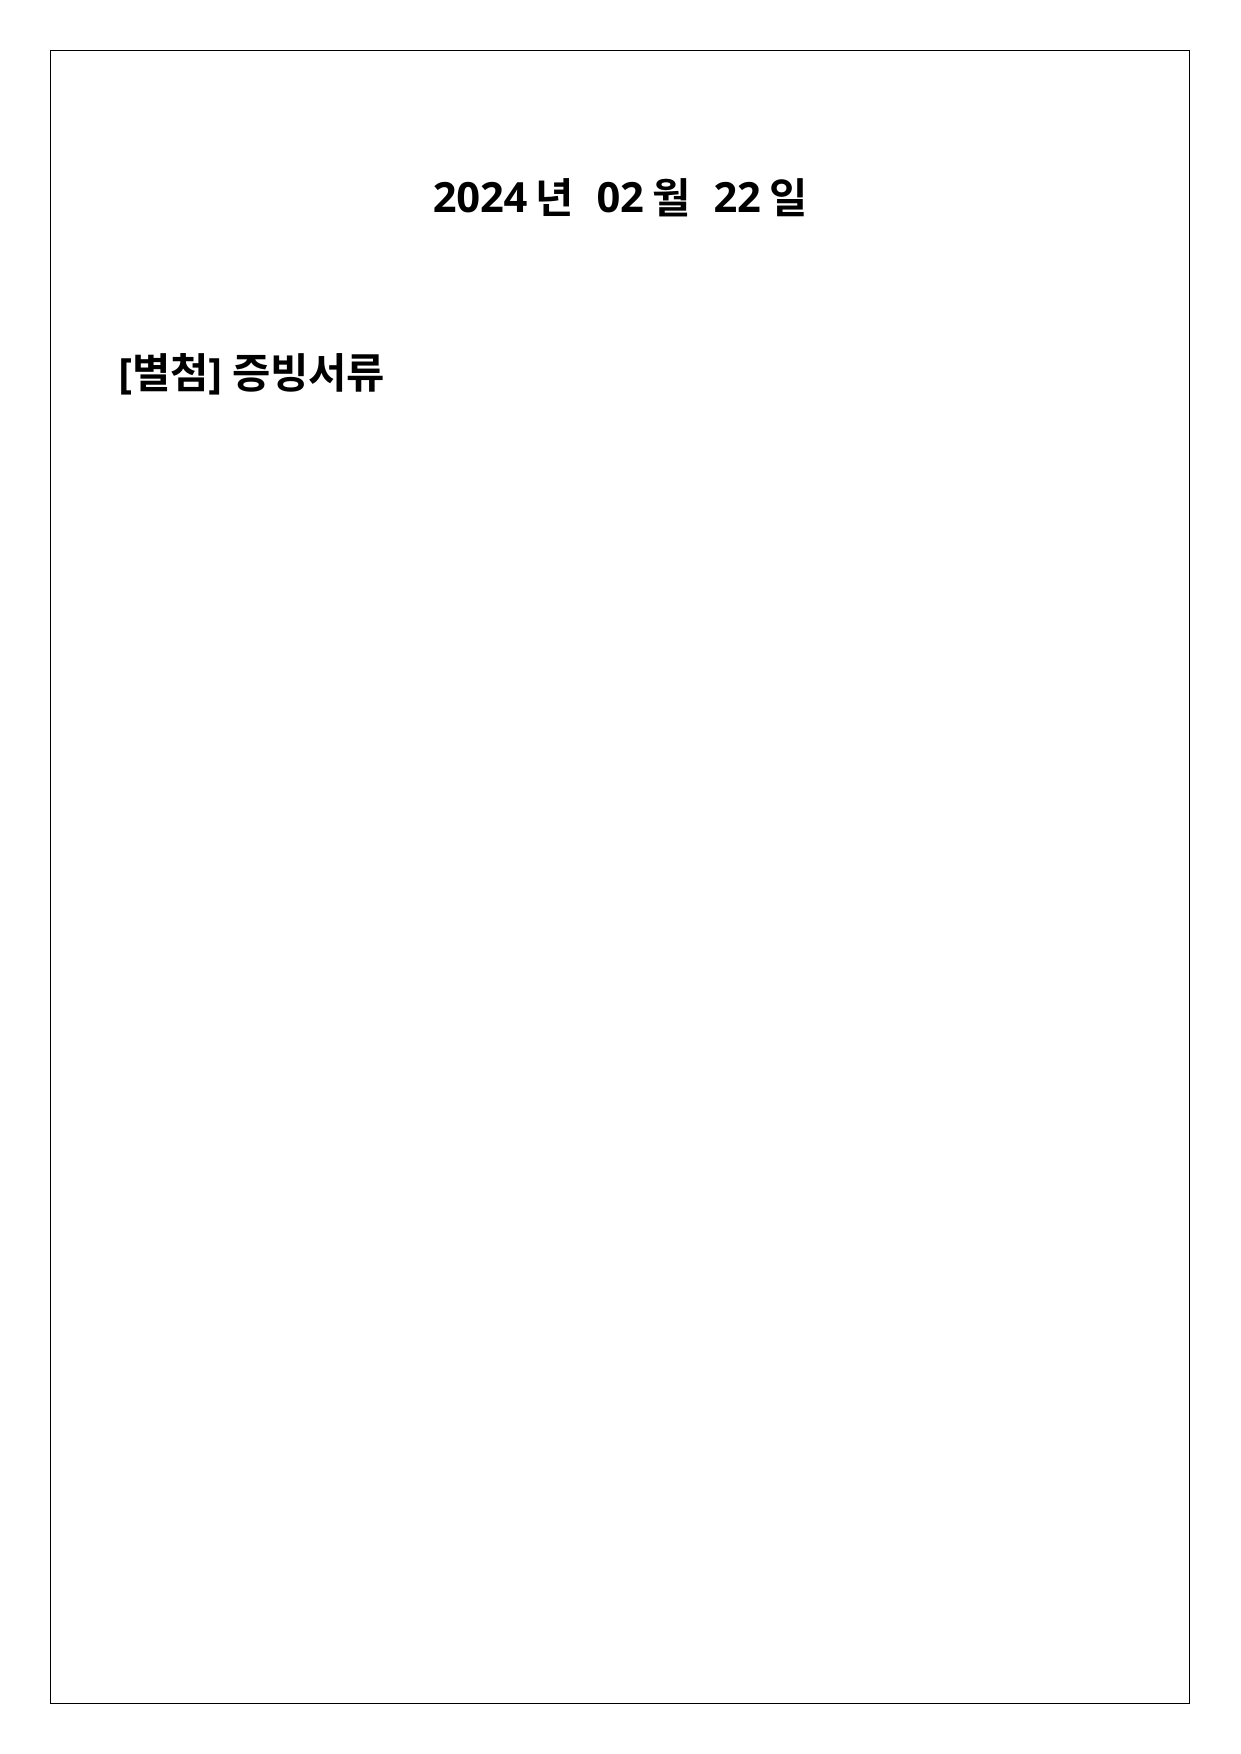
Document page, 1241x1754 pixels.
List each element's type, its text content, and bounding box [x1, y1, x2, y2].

text [별첨] 증빙서류 [118, 340, 1122, 401]
text 2024년 02월 22일 [118, 164, 1122, 225]
